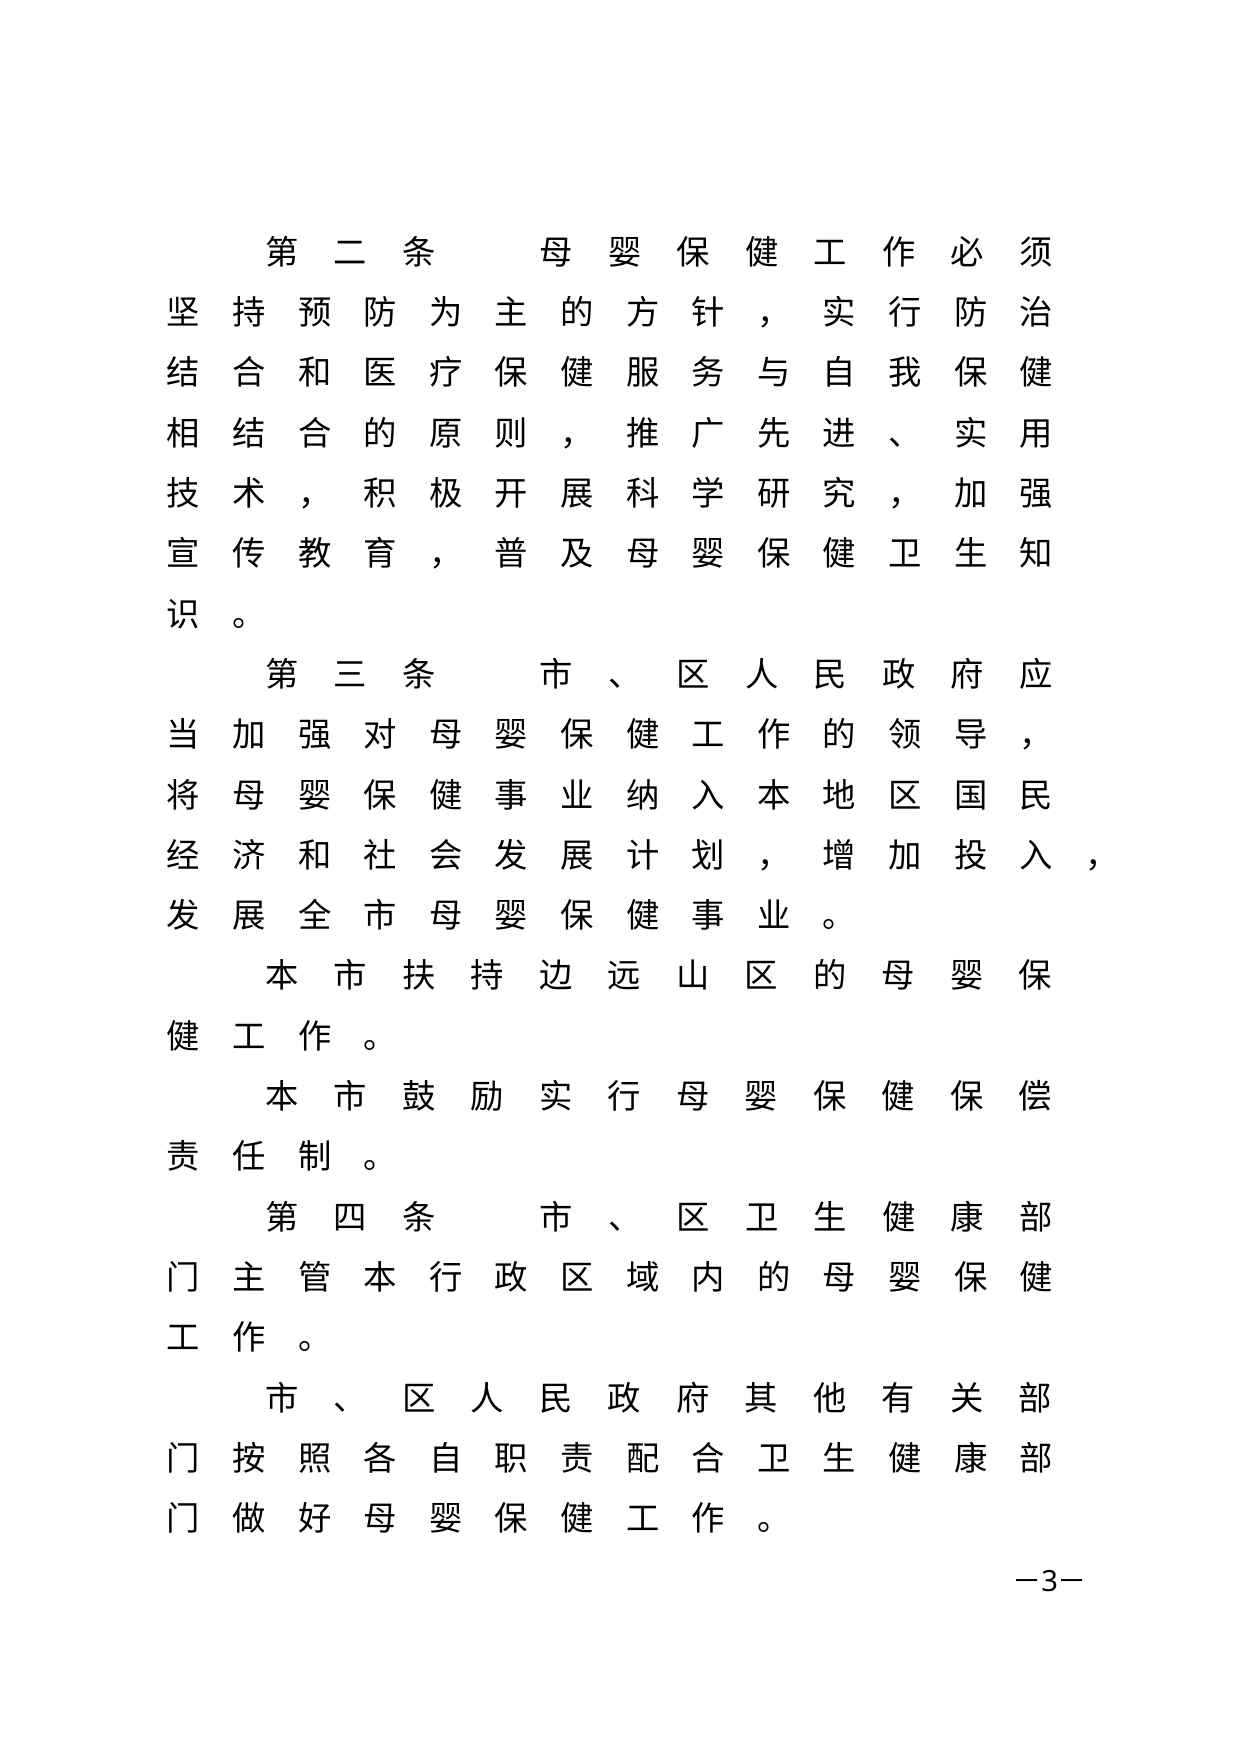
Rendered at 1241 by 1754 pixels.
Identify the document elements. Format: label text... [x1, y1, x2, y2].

text 市、区人民政府其他有关部门按照各自职责配合卫生健康部门做好母婴保健工作。 [167, 1365, 1085, 1546]
text 本市扶持边远山区的母婴保健工作。 [167, 943, 1085, 1064]
text 第四条 市、区卫生健康部门主管本行政区域内的母婴保健工作。 [167, 1184, 1085, 1365]
text 第二条 母婴保健工作必须坚持预防为主的方针，实行防治结合和医疗保健服务与自我保健相结合的原则，推广先进、实用技术，积极开展科学研究，加强宣传教育，普及母婴保健卫生知识。 [167, 219, 1085, 642]
text 本市鼓励实行母婴保健保偿责任制。 [167, 1064, 1085, 1184]
text 第三条 市、区人民政府应当加强对母婴保健工作的领导，将母婴保健事业纳入本地区国民经济和社会发展计划，增加投入，发展全市母婴保健事业。 [167, 642, 1085, 943]
